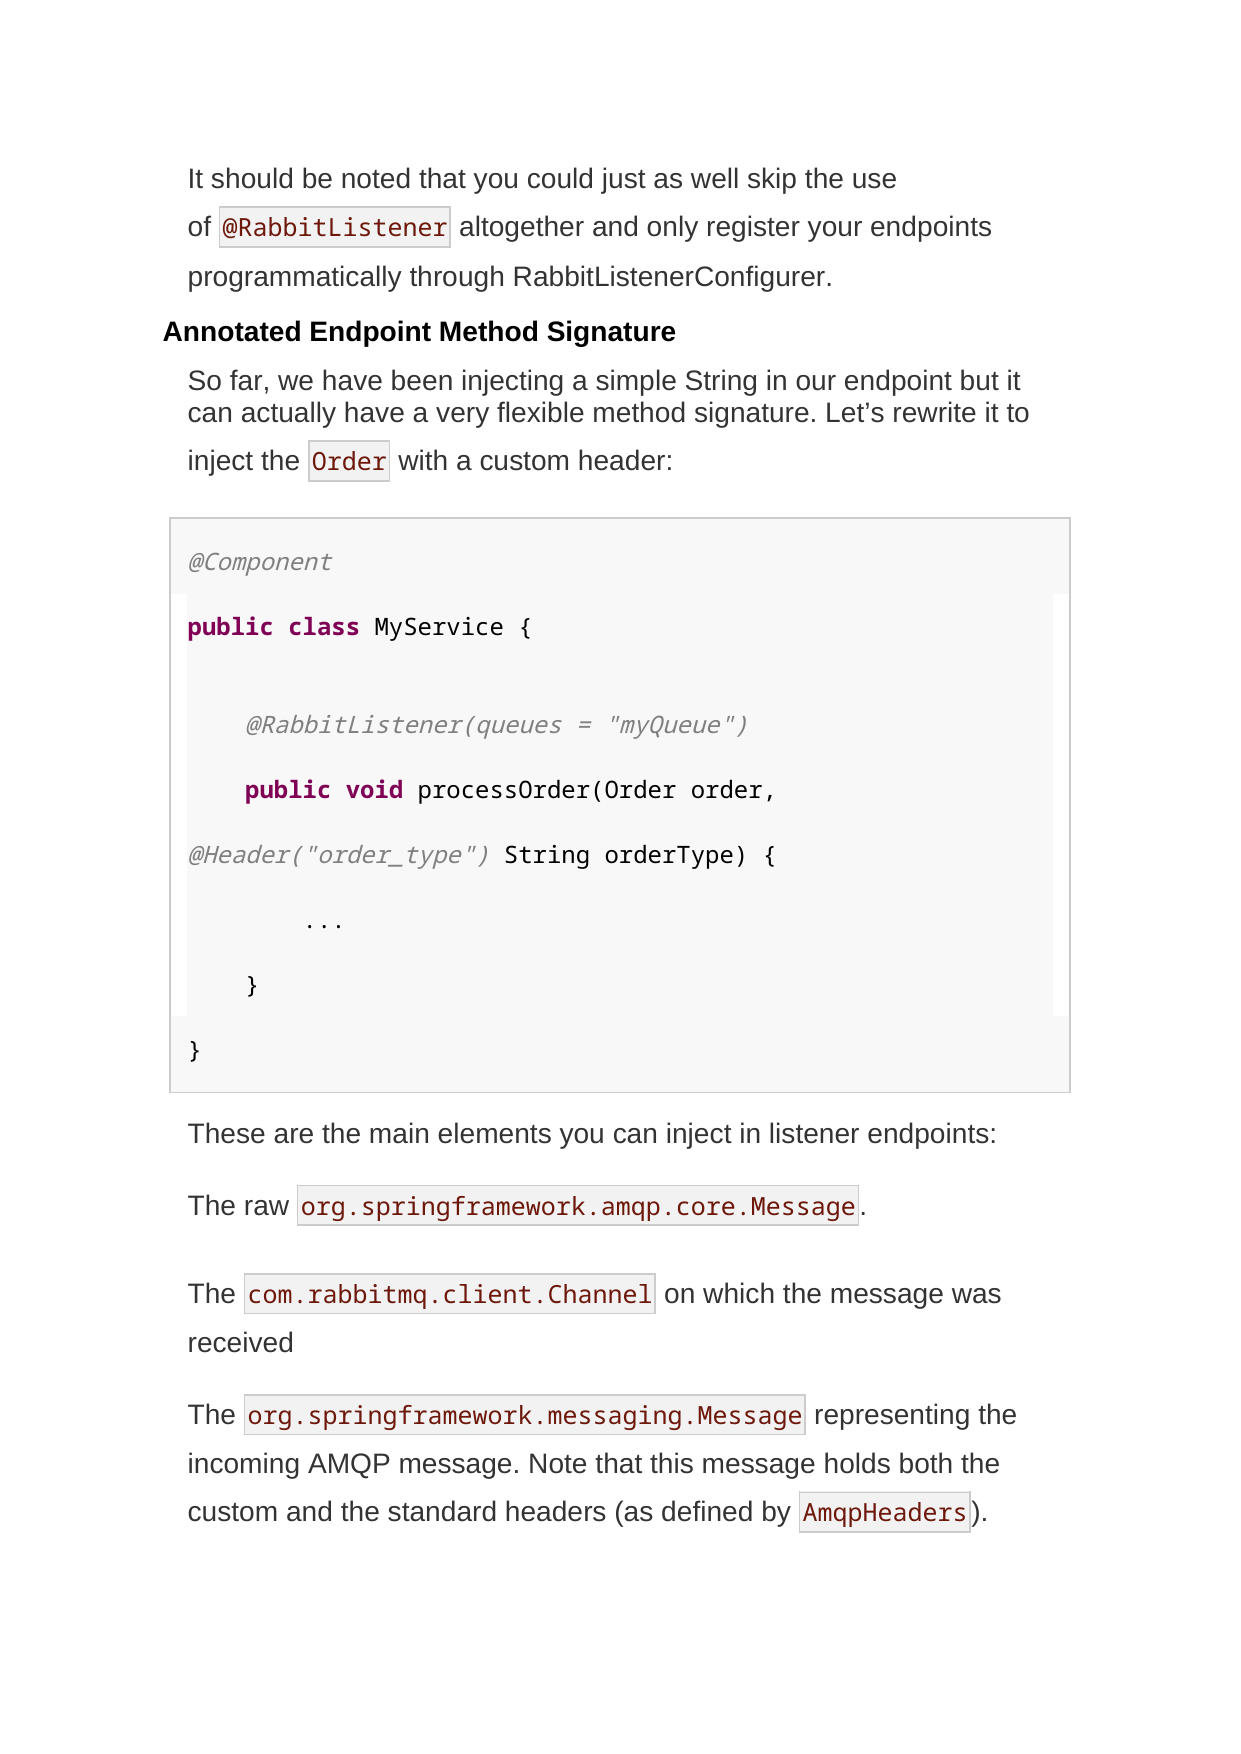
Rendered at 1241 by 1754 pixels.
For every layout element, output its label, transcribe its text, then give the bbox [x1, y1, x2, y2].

text The raw org.springframework.amqp.core.Message. [187, 1173, 1053, 1238]
text @RabbitListener(queues = "myQueue") [187, 691, 1053, 756]
text The org.springframework.messaging.Message representing the incoming AMQP message. Note that this message holds both the custom and the standard headers (as defined by AmqpHeaders). [187, 1382, 1053, 1545]
text } [187, 951, 1053, 1004]
text These are the main elements you can inject in listener endpoints: [187, 1117, 1053, 1149]
text public void processOrder(Order order, @Header("order_type") String orderType) { [187, 756, 1053, 886]
text } [171, 1004, 1069, 1092]
text The com.rabbitmq.client.Channel on which the message was received [187, 1261, 1053, 1359]
text Annotated Endpoint Method Signature [162, 315, 1053, 348]
text It should be noted that you could just as well skip the use of @RabbitListener altogether and only register your endpoints programmatically through RabbitListenerConfigurer. [187, 162, 1053, 292]
text So far, we have been injecting a simple String in our endpoint but it can actually have a very flexible method signature. Let’s rewrite it to inject the Order with a custom header: [187, 363, 1053, 493]
text ... [187, 886, 1053, 951]
text public class MyService { [187, 594, 1053, 659]
text @Component [171, 519, 1069, 594]
